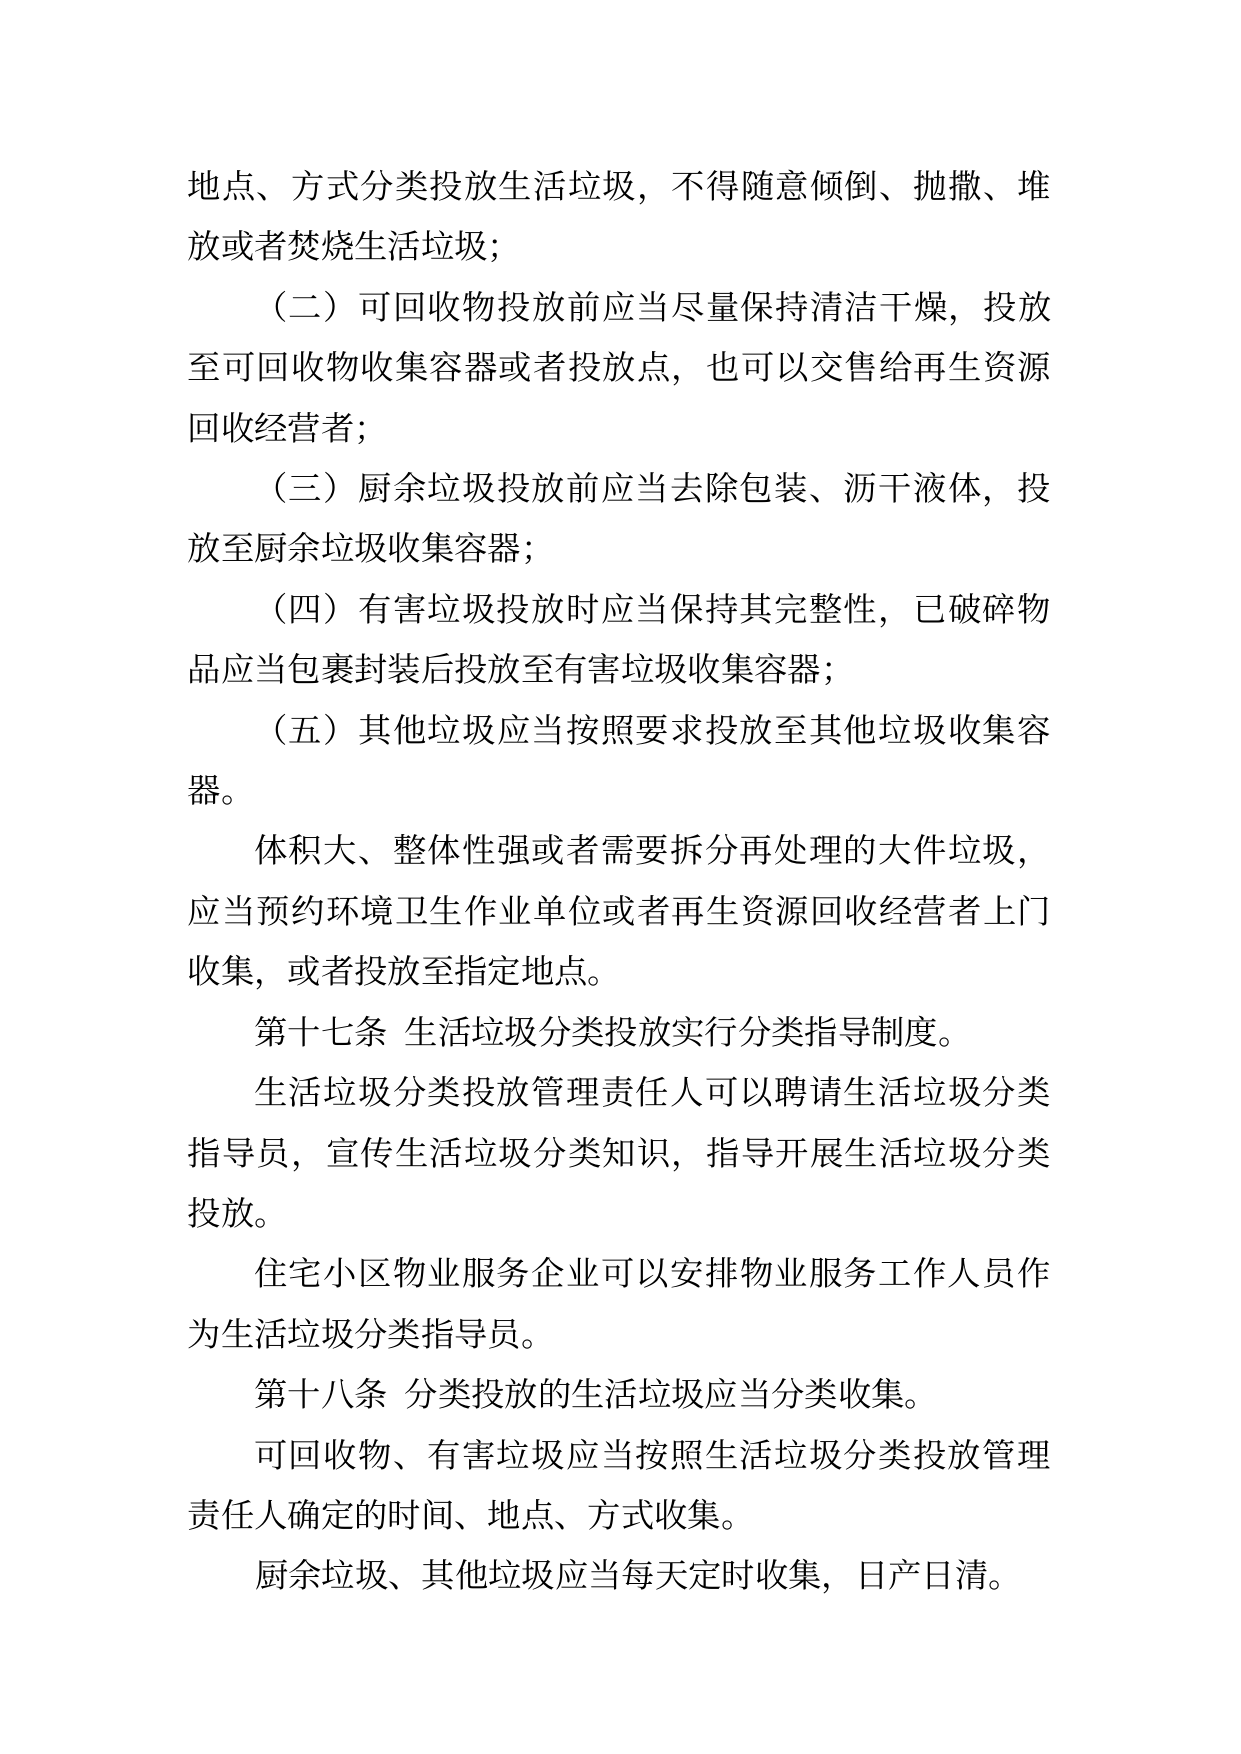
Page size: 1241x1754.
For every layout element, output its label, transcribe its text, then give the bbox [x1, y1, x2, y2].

text 生活垃圾分类投放管理责任人可以聘请生活垃圾分类指导员，宣传生活垃圾分类知识，指导开展生活垃圾分类投放。 [187, 1056, 1053, 1237]
text （三）厨余垃圾投放前应当去除包装、沥干液体，投放至厨余垃圾收集容器； [187, 452, 1053, 573]
text 体积大、整体性强或者需要拆分再处理的大件垃圾，应当预约环境卫生作业单位或者再生资源回收经营者上门收集，或者投放至指定地点。 [187, 814, 1053, 996]
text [187, 150, 1053, 271]
text （二）可回收物投放前应当尽量保持清洁干燥，投放至可回收物收集容器或者投放点，也可以交售给再生资源回收经营者； [187, 271, 1053, 452]
text 住宅小区物业服务企业可以安排物业服务工作人员作为生活垃圾分类指导员。 [187, 1237, 1053, 1358]
text 厨余垃圾、其他垃圾应当每天定时收集，日产日清。 [187, 1539, 1053, 1600]
text （五）其他垃圾应当按照要求投放至其他垃圾收集容器。 [187, 694, 1053, 814]
text （四）有害垃圾投放时应当保持其完整性，已破碎物品应当包裹封装后投放至有害垃圾收集容器； [187, 573, 1053, 694]
text 第十七条 生活垃圾分类投放实行分类指导制度。 [187, 996, 1053, 1056]
text 可回收物、有害垃圾应当按照生活垃圾分类投放管理责任人确定的时间、地点、方式收集。 [187, 1419, 1053, 1539]
text 第十八条 分类投放的生活垃圾应当分类收集。 [187, 1358, 1053, 1419]
